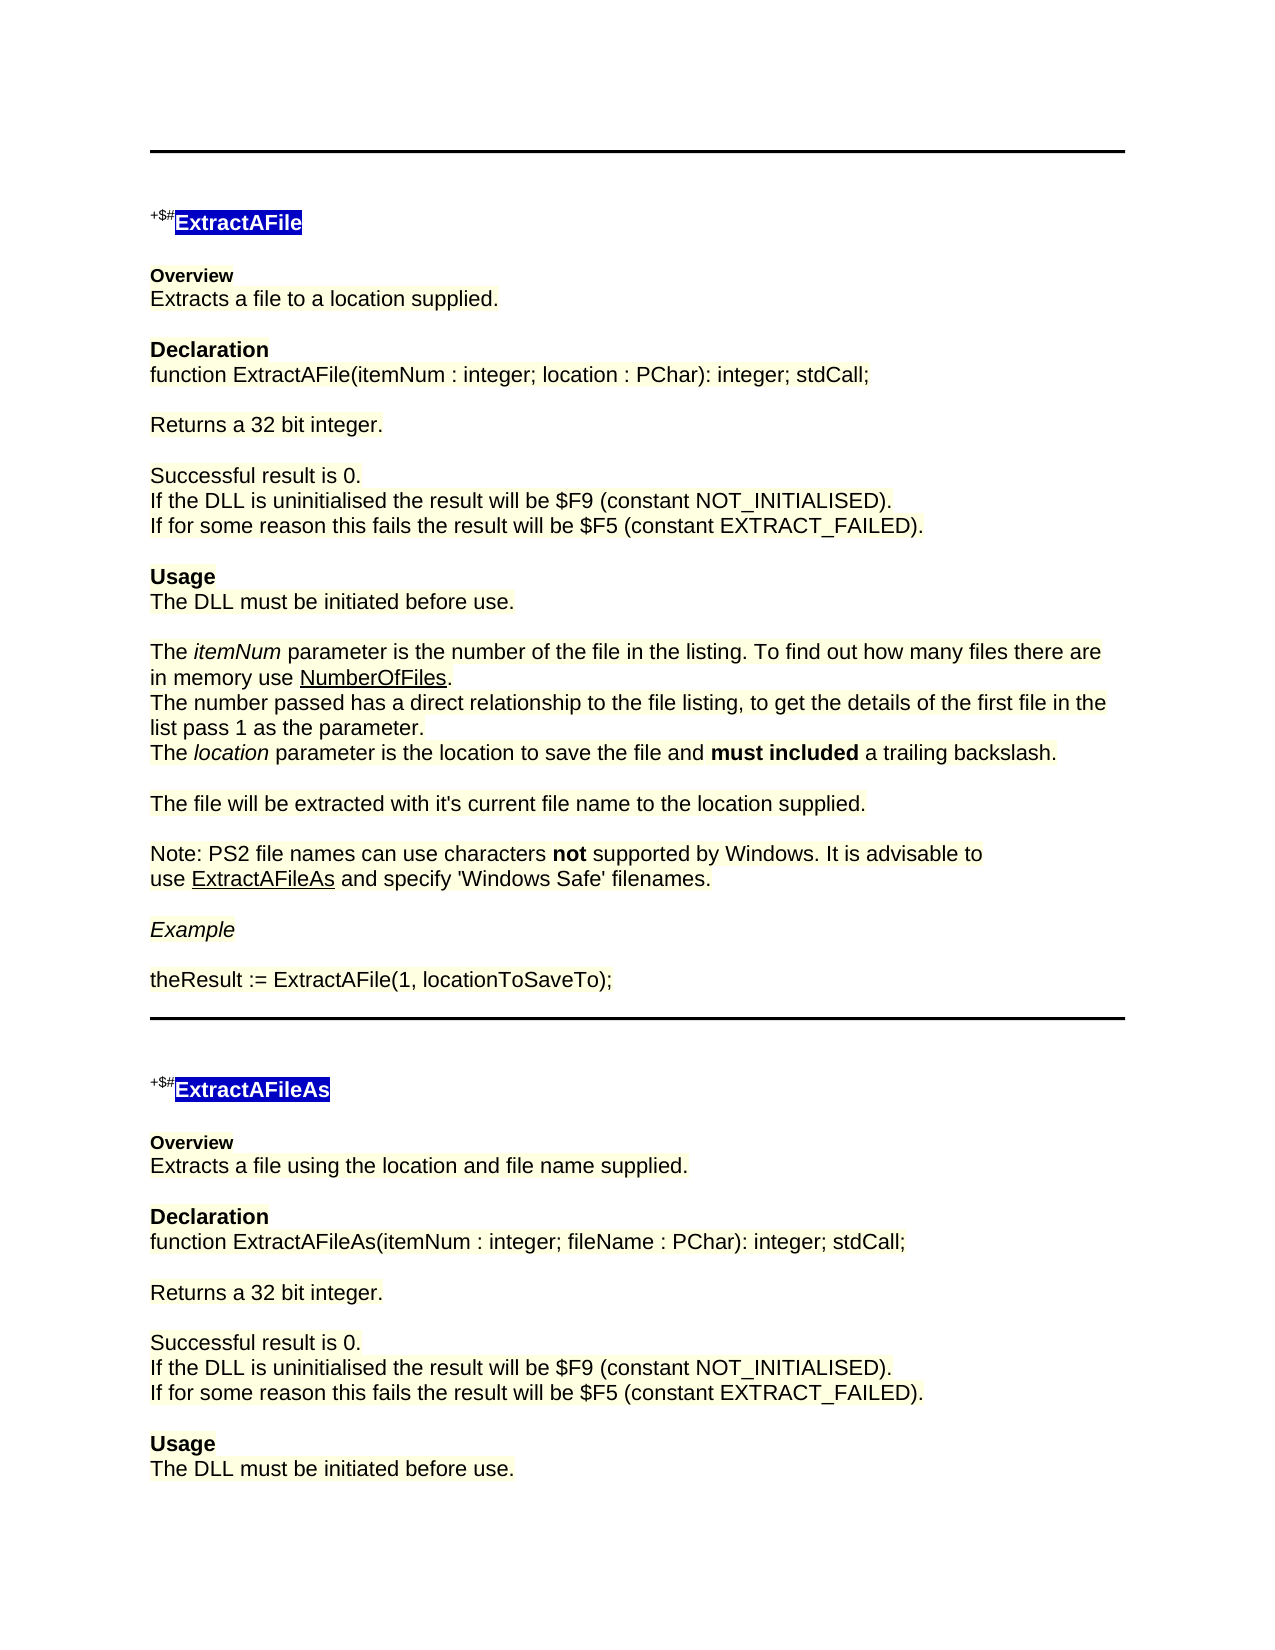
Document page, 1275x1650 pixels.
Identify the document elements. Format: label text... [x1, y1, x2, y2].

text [150, 1074, 1125, 1481]
text +$#ExtractAFile Overview Extracts a file to a location supplied. Declaration function ExtractAFile(itemNum : integer; location : PChar): integer; stdCall; Returns a 32 bit integer. Successful result is 0. If the DLL is uninitialised the result will be $F9 (constant NOT_INITIALISED). If for some reason this fails the result will be $F5 (constant EXTRACT_FAILED). Usage The DLL must be initiated before use. The itemNum parameter is the number of the file in the listing. To find out how many files there are in memory use NumberOfFiles. The number passed has a direct relationship to the file listing, to get the details of the first file in the list pass 1 as the parameter. The location parameter is the location to save the file and must included a trailing backslash. The file will be extracted with it's current file name to the location supplied. Note: PS2 file names can use characters not supported by Windows. It is advisable to use ExtractAFileAs and specify 'Windows Safe' filenames. Example theResult := ExtractAFile(1, locationToSaveTo); [150, 207, 1125, 992]
